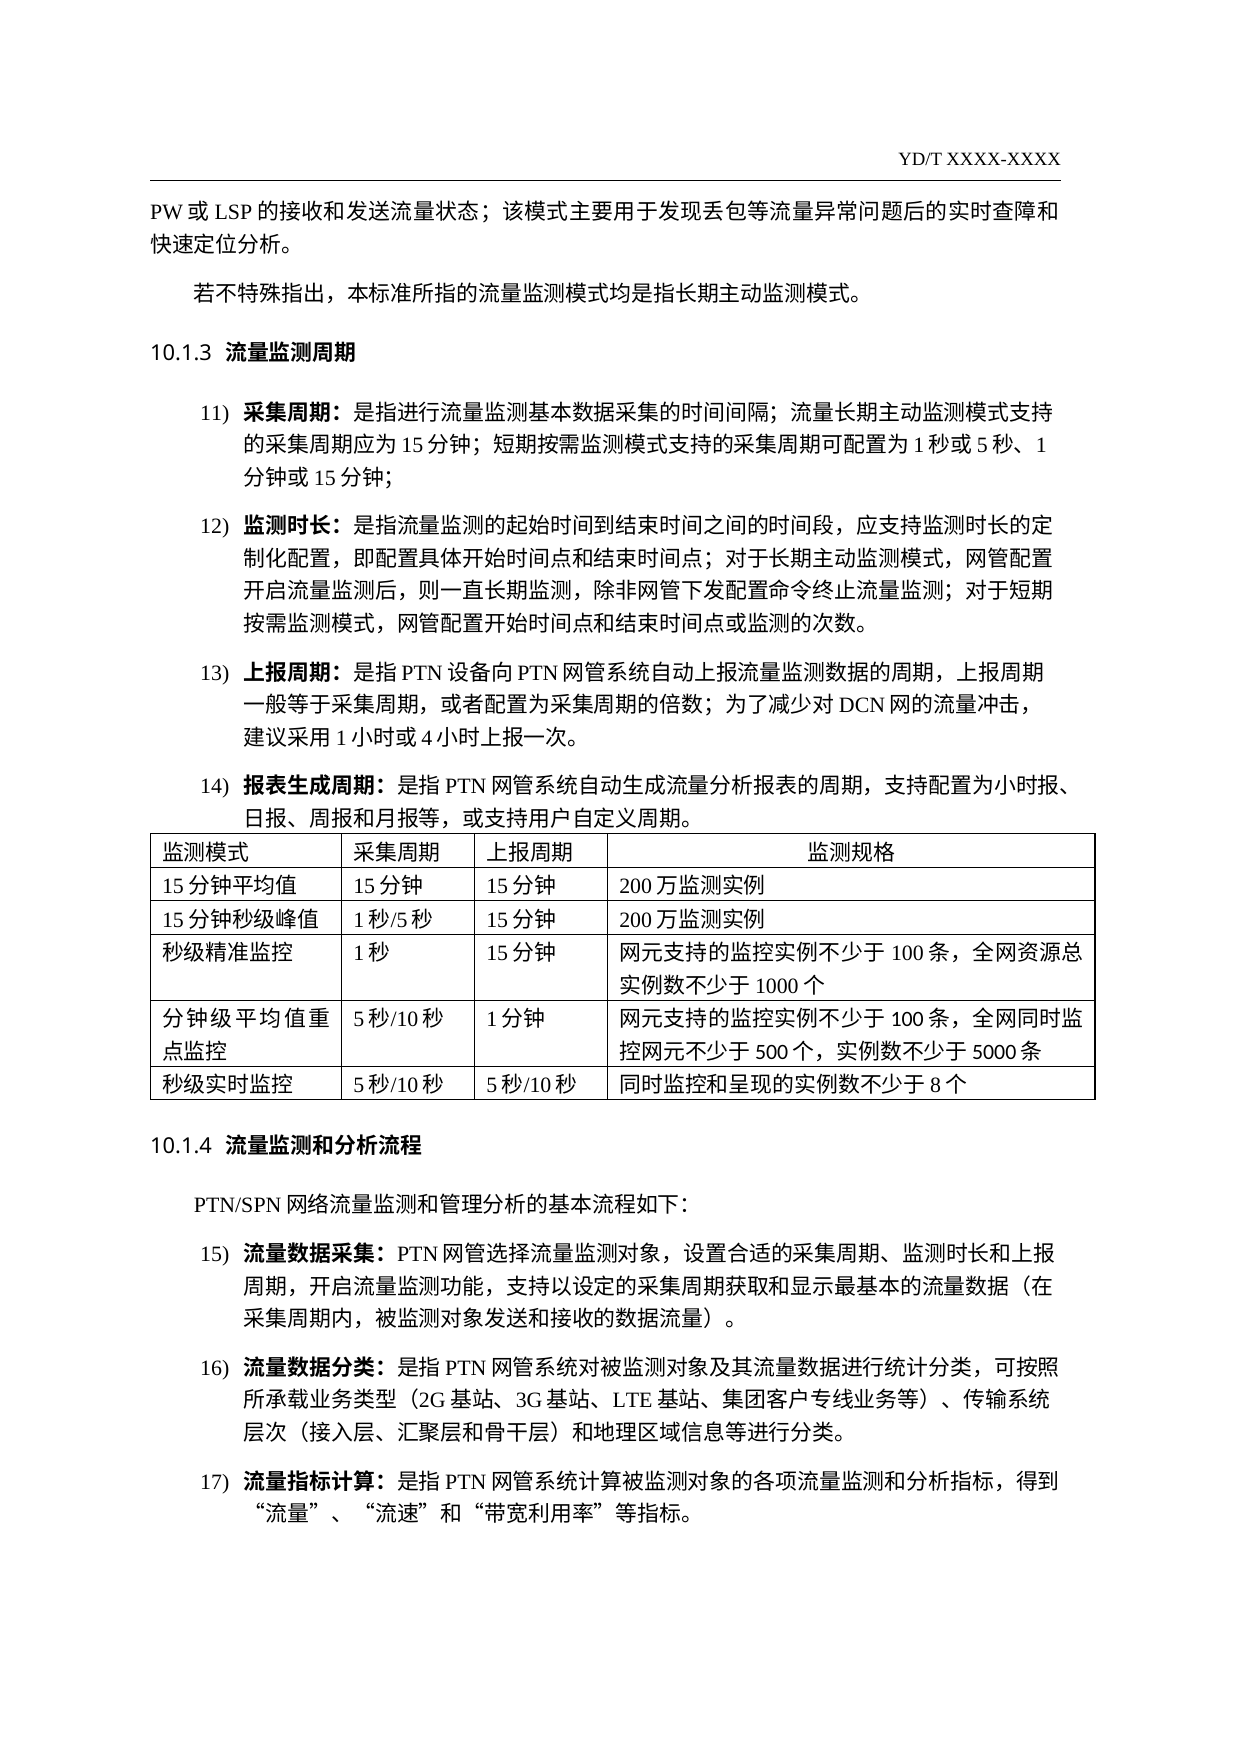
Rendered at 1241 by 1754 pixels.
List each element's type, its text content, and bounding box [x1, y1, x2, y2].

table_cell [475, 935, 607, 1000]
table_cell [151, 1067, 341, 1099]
subtitle 流量监测和分析流程 [150, 1127, 1061, 1160]
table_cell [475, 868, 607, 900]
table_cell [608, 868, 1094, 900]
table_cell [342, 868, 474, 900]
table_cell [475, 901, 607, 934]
list 流量指标计算：是指PTN网管系统计算被监测对象的各项流量监测和分析指标，得到“流量”、“流速”和“带宽利用率”等指标。 [200, 1463, 1061, 1528]
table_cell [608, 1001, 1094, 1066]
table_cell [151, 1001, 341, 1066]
list 采集周期：是指进行流量监测基本数据采集的时间间隔；流量长期主动监测模式支持的采集周期应为15分钟；短期按需监测模式支持的采集周期可配置为1秒或5秒、1分钟或15分钟； [200, 394, 1061, 492]
list 报表生成周期：是指PTN网管系统自动生成流量分析报表的周期，支持配置为小时报、日报、周报和月报等，或支持用户自定义周期。 [200, 768, 1061, 833]
list 监测时长：是指流量监测的起始时间到结束时间之间的时间段，应支持监测时长的定制化配置，即配置具体开始时间点和结束时间点；对于长期主动监测模式，网管配置开启流量监测后，则一直长期监测，除非网管下发配置命令终止流量监测；对于短期按需监测模式，网管配置开始时间点和结束时间点或监测的次数。 [200, 508, 1061, 638]
subtitle 流量监测周期 [150, 335, 1061, 367]
list 上报周期：是指PTN设备向PTN网管系统自动上报流量监测数据的周期，上报周期一般等于采集周期，或者配置为采集周期的倍数；为了减少对DCN网的流量冲击，建议采用1小时或4小时上报一次。 [200, 654, 1061, 752]
list 流量数据分类：是指PTN网管系统对被监测对象及其流量数据进行统计分类，可按照所承载业务类型（2G基站、3G基站、LTE基站、集团客户专线业务等）、传输系统层次（接入层、汇聚层和骨干层）和地理区域信息等进行分类。 [200, 1349, 1061, 1447]
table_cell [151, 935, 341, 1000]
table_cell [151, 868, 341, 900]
text PTN/SPN网络流量监测和管理分析的基本流程如下： [150, 1187, 1061, 1219]
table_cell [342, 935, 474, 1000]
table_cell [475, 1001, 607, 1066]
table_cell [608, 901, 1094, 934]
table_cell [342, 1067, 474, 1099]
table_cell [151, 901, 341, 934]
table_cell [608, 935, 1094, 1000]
text 若不特殊指出，本标准所指的流量监测模式均是指长期主动监测模式。 [150, 275, 1061, 308]
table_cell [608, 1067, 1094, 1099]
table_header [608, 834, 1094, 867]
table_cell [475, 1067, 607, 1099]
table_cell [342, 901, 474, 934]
list 流量数据采集：PTN网管选择流量监测对象，设置合适的采集周期、监测时长和上报周期，开启流量监测功能，支持以设定的采集周期获取和显示最基本的流量数据（在采集周期内，被监测对象发送和接收的数据流量）。 [200, 1236, 1061, 1333]
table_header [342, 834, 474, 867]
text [150, 194, 1061, 259]
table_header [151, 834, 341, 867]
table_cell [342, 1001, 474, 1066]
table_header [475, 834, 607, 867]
